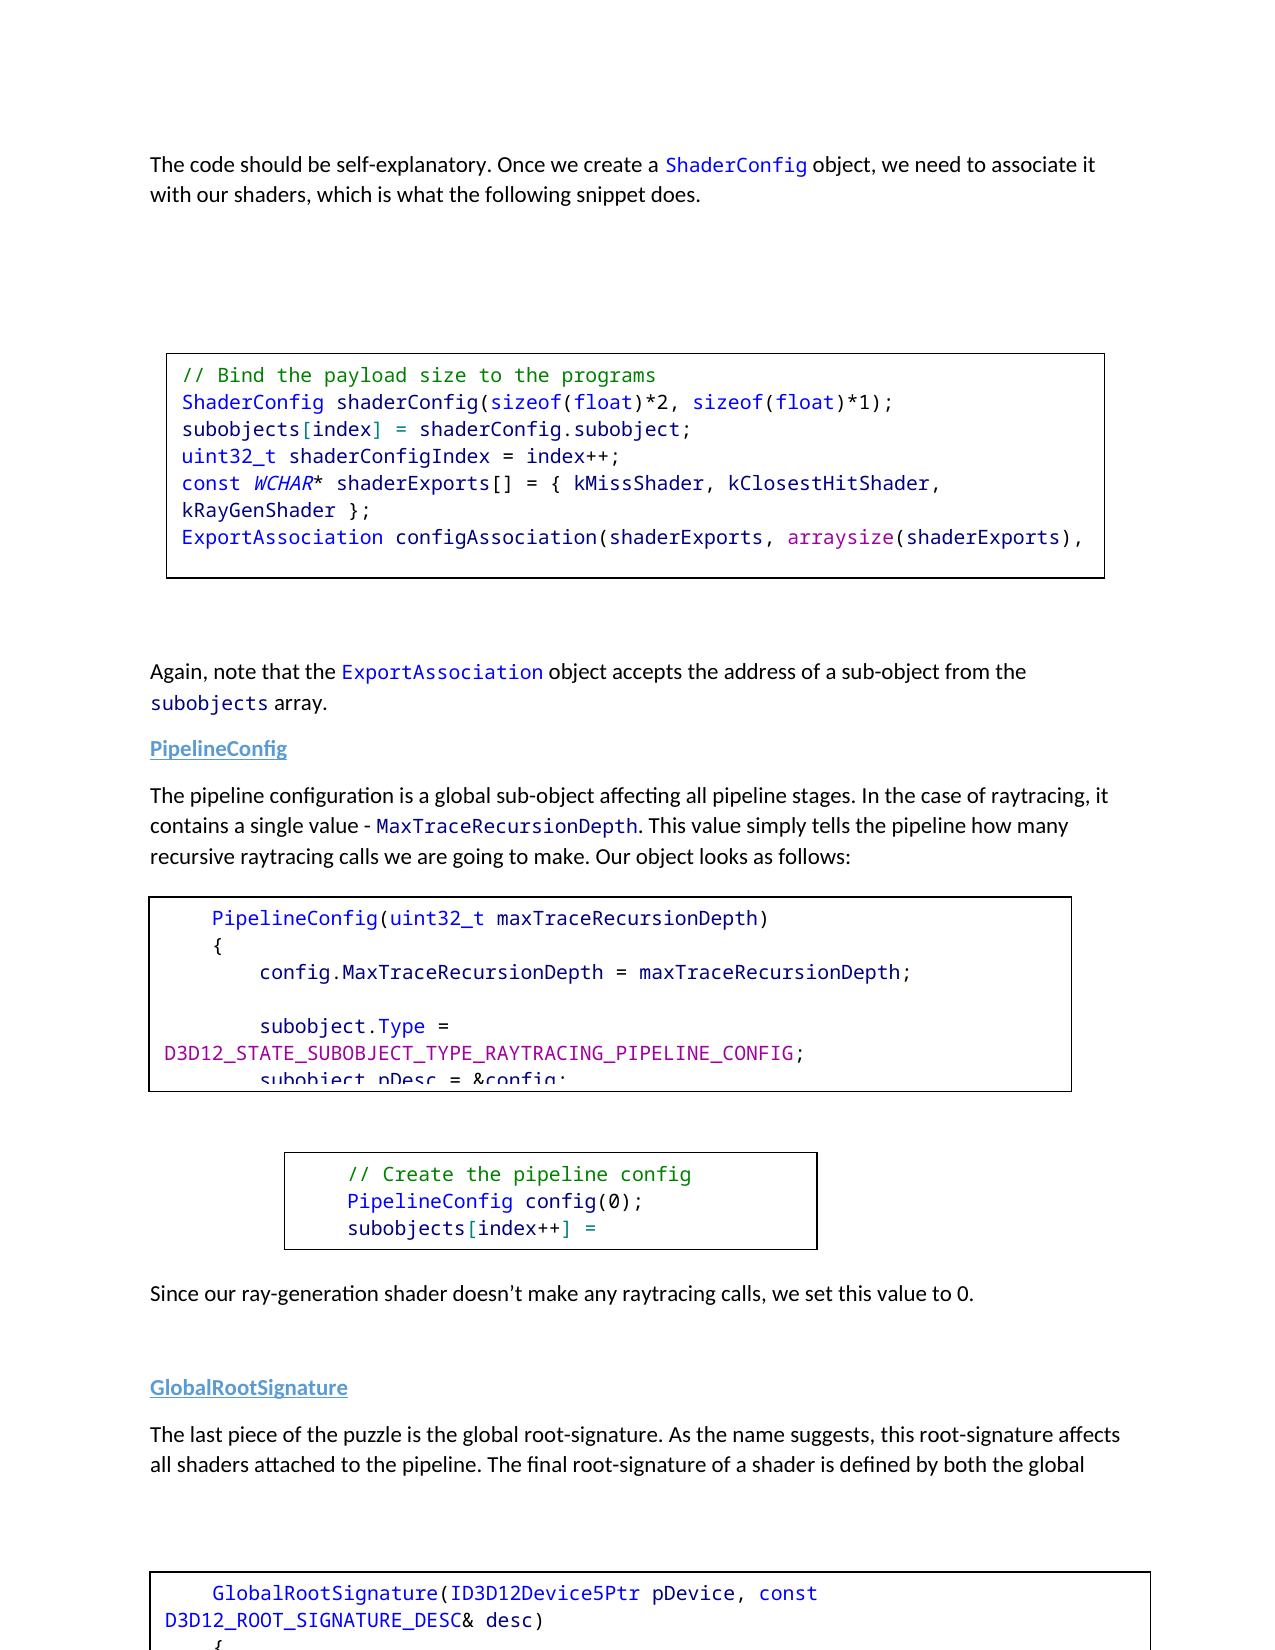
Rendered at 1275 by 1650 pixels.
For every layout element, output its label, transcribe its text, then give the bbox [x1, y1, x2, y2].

text Since our ray-generation shader doesn’t make any raytracing calls, we set this value to 0. [150, 889, 1125, 1307]
text PipelineConfig [150, 734, 1125, 763]
text GlobalRootSignature [150, 1373, 1125, 1401]
text The code should be self-explanatory. Once we create a ShaderConfig object, we need to associate it with our shaders, which is what the following snippet does. [150, 150, 1125, 208]
text Again, note that the ExportAssociation object accepts the address of a sub-object from the subobjects array. [150, 657, 1125, 716]
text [150, 1420, 1125, 1478]
text The pipeline configuration is a global sub-object affecting all pipeline stages. In the case of raytracing, it contains a single value - MaxTraceRecursionDepth. This value simply tells the pipeline how many recursive raytracing calls we are going to make. Our object looks as follows: [150, 781, 1125, 870]
